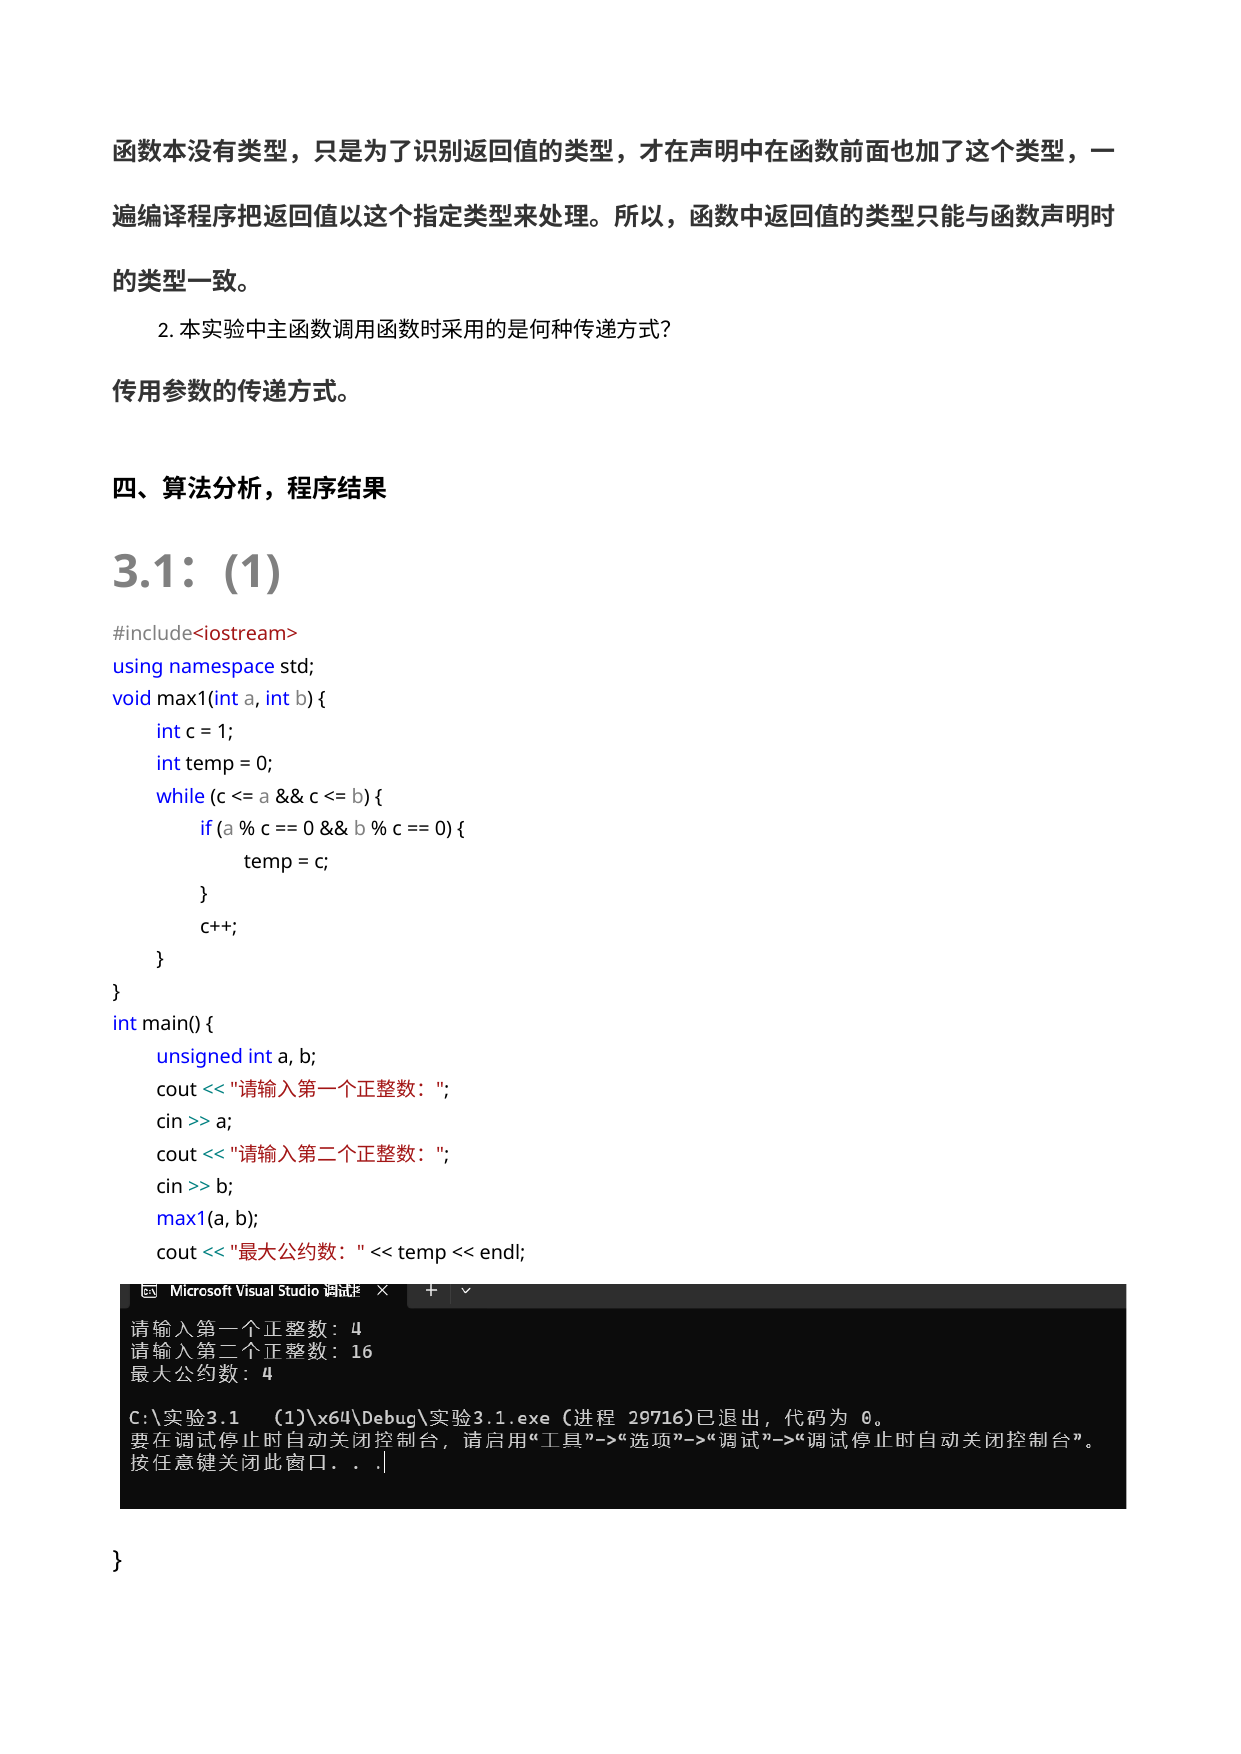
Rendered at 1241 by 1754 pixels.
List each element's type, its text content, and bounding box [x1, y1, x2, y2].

text c++; [112, 909, 1118, 942]
text while (c <= a && c <= b) { [112, 779, 1118, 812]
text cout << "最大公约数：" << temp << endl; [112, 1234, 1118, 1267]
text 2. 本实验中主函数调用函数时采用的是何种传递方式？ [112, 312, 1118, 344]
text if (a % c == 0 && b % c == 0) { [112, 812, 1118, 844]
text } [112, 877, 1118, 909]
text int temp = 0; [112, 747, 1118, 779]
text unsigned int a, b; [112, 1039, 1118, 1072]
text int main() { [112, 1007, 1118, 1039]
picture [120, 1284, 1127, 1509]
text } [112, 974, 1118, 1007]
text max1(a, b); [112, 1202, 1118, 1234]
text 函数本没有类型，只是为了识别返回值的类型，才在声明中在函数前面也加了这个类型，一遍编译程序把返回值以这个指定类型来处理。所以，函数中返回值的类型只能与函数声明时的类型一致。 [112, 117, 1118, 312]
text #include<iostream> [112, 617, 1118, 649]
text cin >> a; [112, 1104, 1118, 1137]
text 3.1：(1) [112, 519, 1118, 617]
text temp = c; [112, 844, 1118, 877]
text cout << "请输入第一个正整数："; [112, 1072, 1118, 1104]
text 四、算法分析，程序结果 [112, 454, 1118, 519]
text cin >> b; [112, 1169, 1118, 1202]
text using namespace std; [112, 649, 1118, 682]
text void max1(int a, int b) { [112, 682, 1118, 714]
text 传用参数的传递方式。 [112, 357, 1118, 422]
text cout << "请输入第二个正整数："; [112, 1137, 1118, 1169]
text int c = 1; [112, 714, 1118, 747]
text } [112, 942, 1118, 974]
